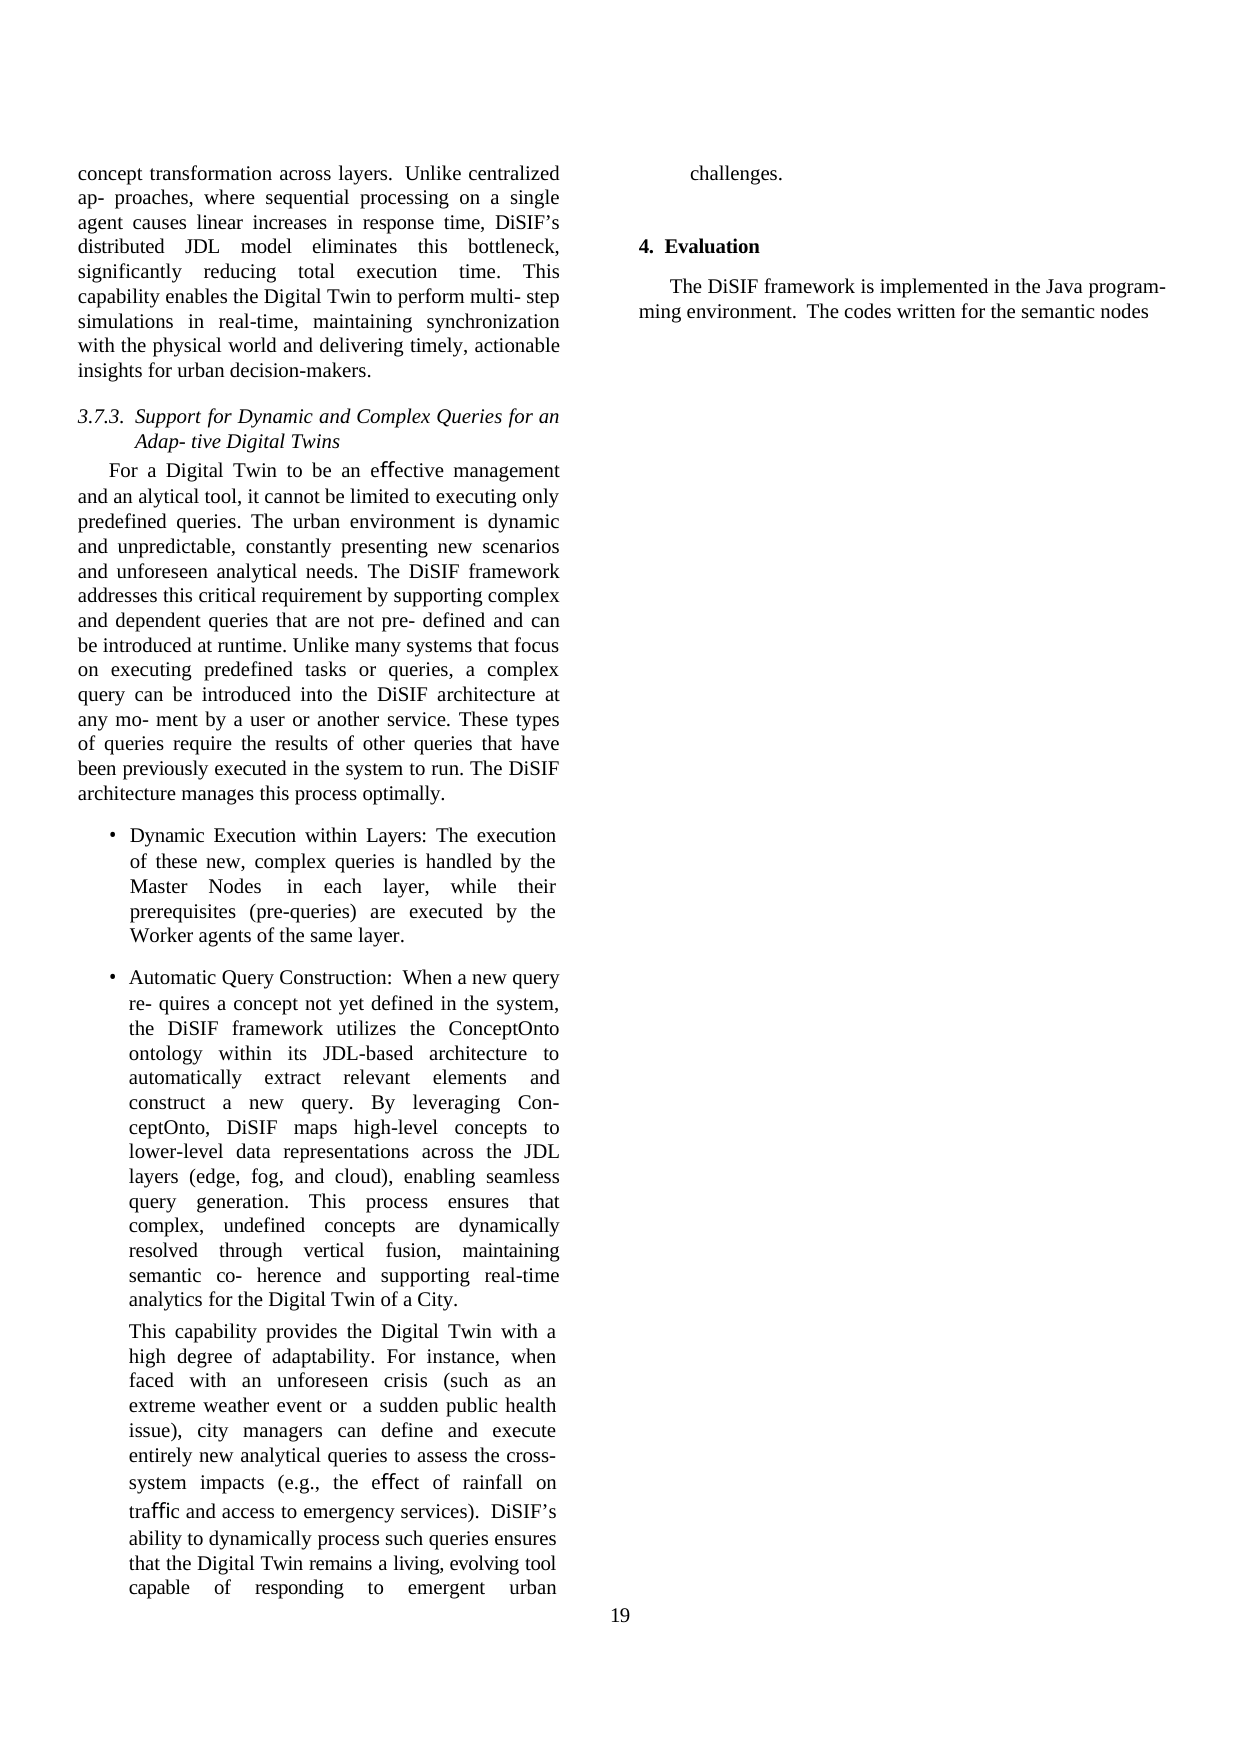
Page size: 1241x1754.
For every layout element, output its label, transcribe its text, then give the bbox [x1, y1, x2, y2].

text For a Digital Twin to be an effective management and an alytical tool, it cannot be limited to executing only predefined queries. The urban environment is dynamic and unpredictable, constantly presenting new scenarios and unforeseen analytical needs. The DiSIF framework addresses this critical requirement by supporting complex and dependent queries that are not pre- defined and can be introduced at runtime. Unlike many systems that focus on executing predefined tasks or queries, a complex query can be introduced into the DiSIF architecture at any mo- ment by a user or another service. These types of queries require the results of other queries that have been previously executed in the system to run. The DiSIF architecture manages this process optimally. [78, 455, 560, 805]
text concept transformation across layers. Unlike centralized ap- proaches, where sequential processing on a single agent causes linear increases in response time, DiSIF’s distributed JDL model eliminates this bottleneck, significantly reducing total execution time. This capability enables the Digital Twin to perform multi- step simulations in real-time, maintaining synchronization with the physical world and delivering timely, actionable insights for urban decision-makers. [78, 160, 560, 382]
list Dynamic Execution within Layers: The execution of these new, complex queries is handled by the Master Nodes in each layer, while their prerequisites (pre-queries) are executed by the Worker agents of the same layer. [109, 820, 556, 947]
text The DiSIF framework is implemented in the Java program- ming environment. The codes written for the semantic nodes [638, 274, 1166, 323]
list Support for Dynamic and Complex Queries for an Adap- tive Digital Twins [78, 404, 560, 453]
list Automatic Query Construction: When a new query re- quires a concept not yet defined in the system, the DiSIF framework utilizes the ConceptOnto ontology within its JDL-based architecture to automatically extract relevant elements and construct a new query. By leveraging Con- ceptOnto, DiSIF maps high-level concepts to lower-level data representations across the JDL layers (edge, fog, and cloud), enabling seamless query generation. This process ensures that complex, undefined concepts are dynamically resolved through vertical fusion, maintaining semantic co- herence and supporting real-time analytics for the Digital Twin of a City. [109, 962, 560, 1311]
subtitle Evaluation [638, 234, 1211, 258]
text This capability provides the Digital Twin with a high degree of adaptability. For instance, when faced with an unforeseen crisis (such as an extreme weather event or a sudden public health issue), city managers can define and execute entirely new analytical queries to assess the cross-system impacts (e.g., the effect of rainfall on traffic and access to emergency services). DiSIF’s ability to dynamically process such queries ensures that the Digital Twin remains a living, evolving tool capable of responding to emergent urban challenges. [129, 1319, 557, 1599]
